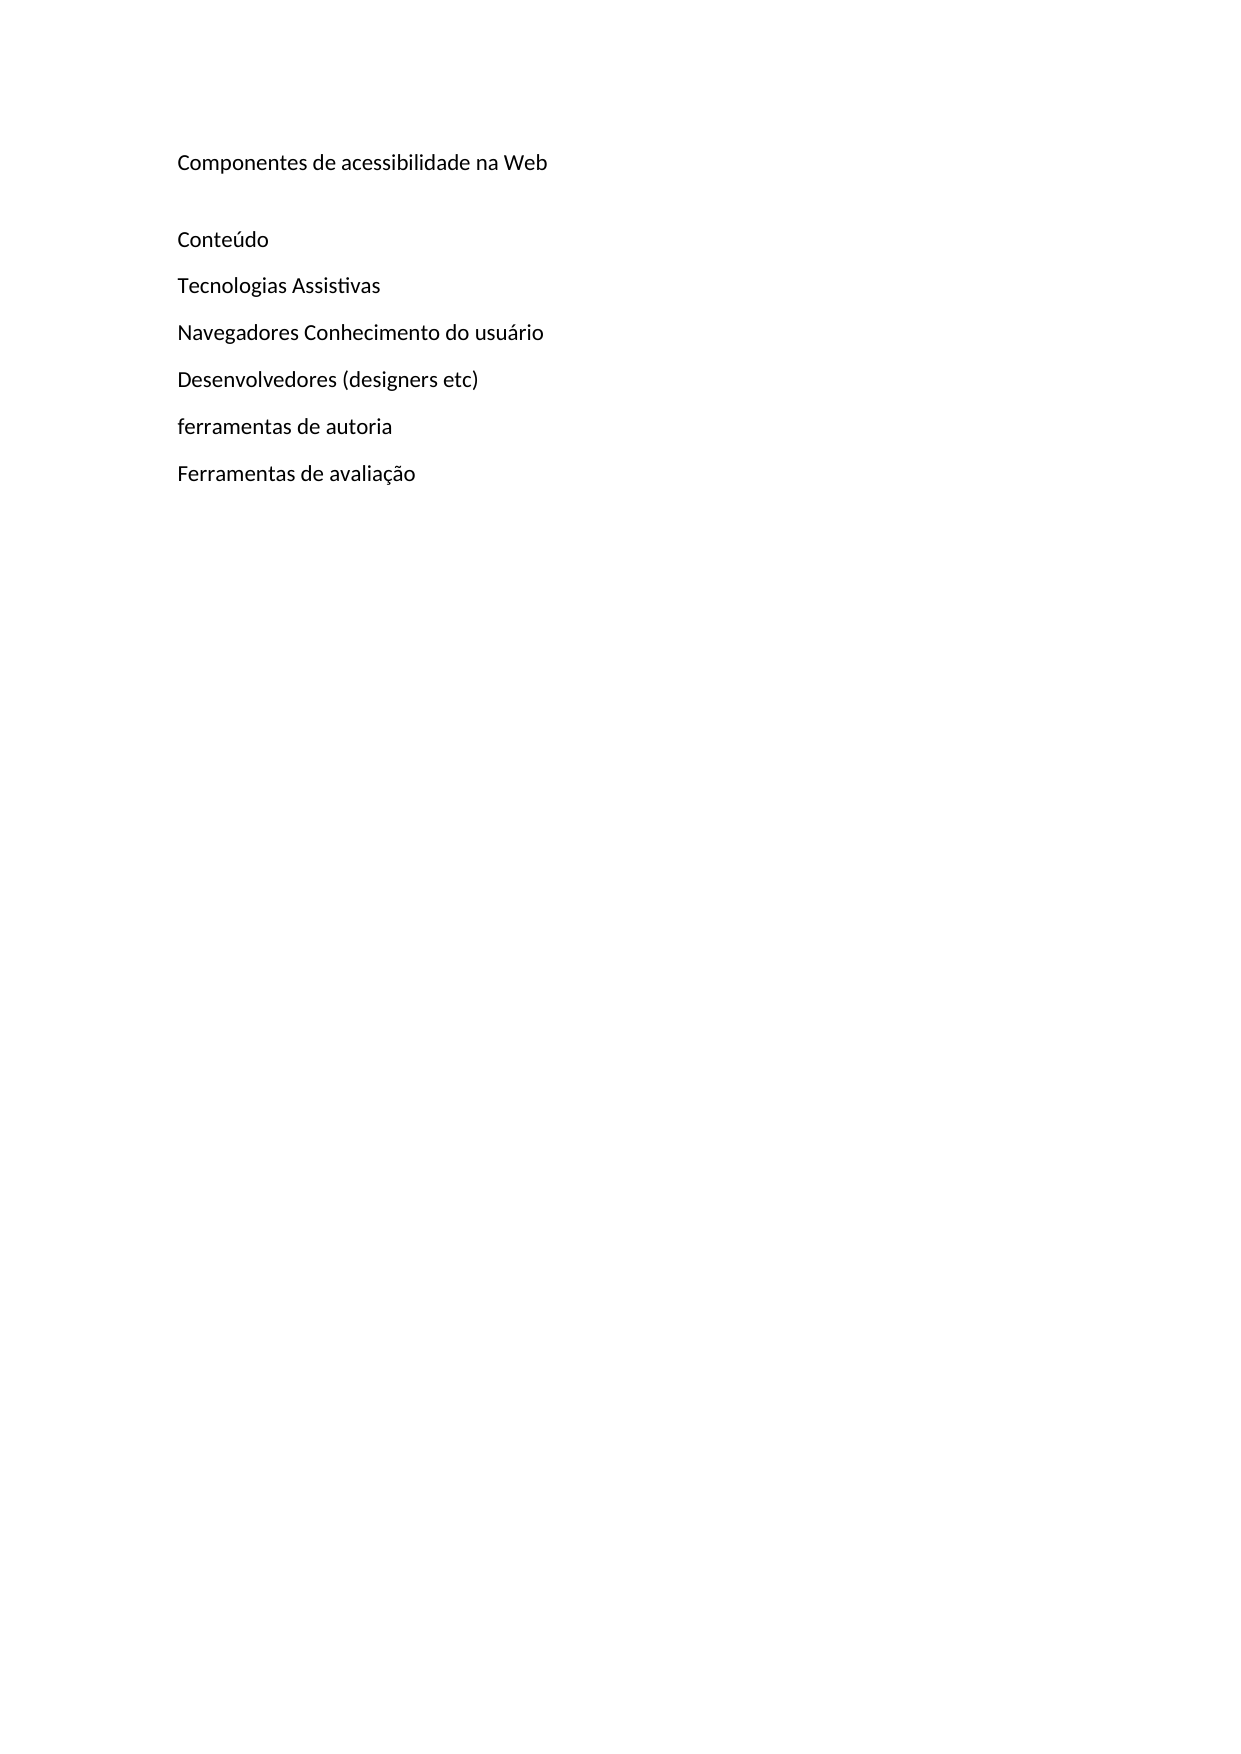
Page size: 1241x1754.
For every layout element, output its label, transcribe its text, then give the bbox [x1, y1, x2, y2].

text ferramentas de autoria [177, 412, 1063, 440]
text Conteúdo [177, 194, 1063, 253]
text Ferramentas de avaliação [177, 459, 1063, 487]
text Desenvolvedores (designers etc) [177, 365, 1063, 393]
text Navegadores Conhecimento do usuário [177, 318, 1063, 346]
text Tecnologias Assistivas [177, 272, 1063, 299]
text Componentes de acessibilidade na Web [177, 148, 1063, 176]
